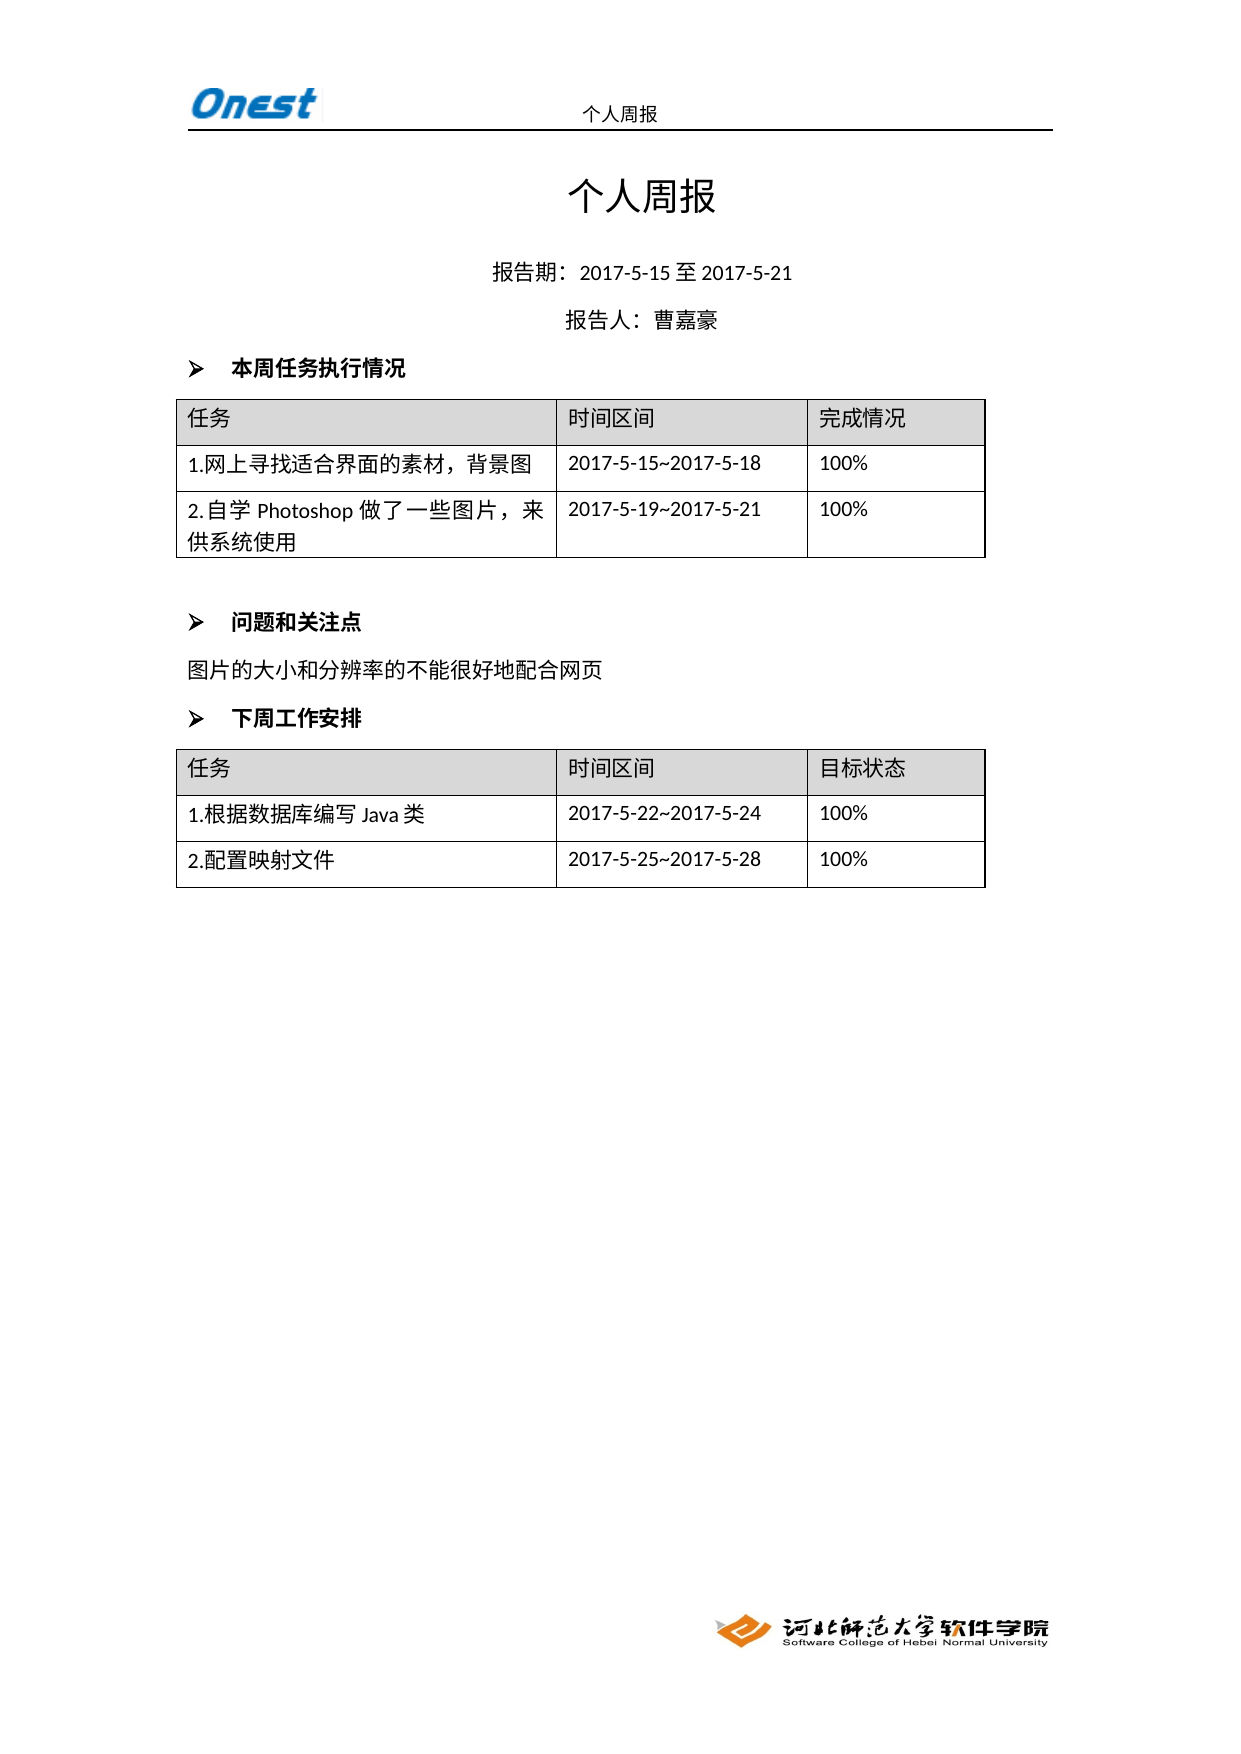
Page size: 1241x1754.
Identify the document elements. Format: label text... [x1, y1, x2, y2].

table_cell 2.配置映射文件 [177, 842, 556, 887]
table_cell 100% [808, 842, 984, 887]
table_cell 1.根据数据库编写Java类 [177, 796, 556, 841]
picture [187, 88, 324, 122]
table_header 时间区间 [557, 750, 807, 795]
table_cell 1.网上寻找适合界面的素材，背景图 [177, 446, 556, 491]
table_cell 2017-5-22~2017-5-24 [557, 796, 807, 841]
list 问题和关注点 [187, 604, 1053, 637]
table_header 目标状态 [808, 750, 984, 795]
text 图片的大小和分辨率的不能很好地配合网页 [187, 652, 1053, 685]
table_cell 100% [808, 796, 984, 841]
table_cell 2017-5-19~2017-5-21 [557, 492, 807, 557]
table_header 任务 [177, 400, 556, 445]
table_header 完成情况 [808, 400, 984, 445]
table_header 任务 [177, 750, 556, 795]
table_cell 2017-5-15~2017-5-18 [557, 446, 807, 491]
picture [710, 1611, 1053, 1651]
table_header 时间区间 [557, 400, 807, 445]
text 报告期：2017-5-15至2017-5-21 [187, 254, 1053, 287]
text 报告人：曹嘉豪 [187, 302, 1053, 335]
table_cell 2.自学Photoshop做了一些图片，来供系统使用 [177, 492, 556, 557]
table_cell 100% [808, 446, 984, 491]
table_cell 100% [808, 492, 984, 557]
text 个人周报 [187, 162, 1053, 227]
table_cell 2017-5-25~2017-5-28 [557, 842, 807, 887]
list 下周工作安排 [187, 701, 1053, 733]
list 本周任务执行情况 [187, 351, 1053, 383]
